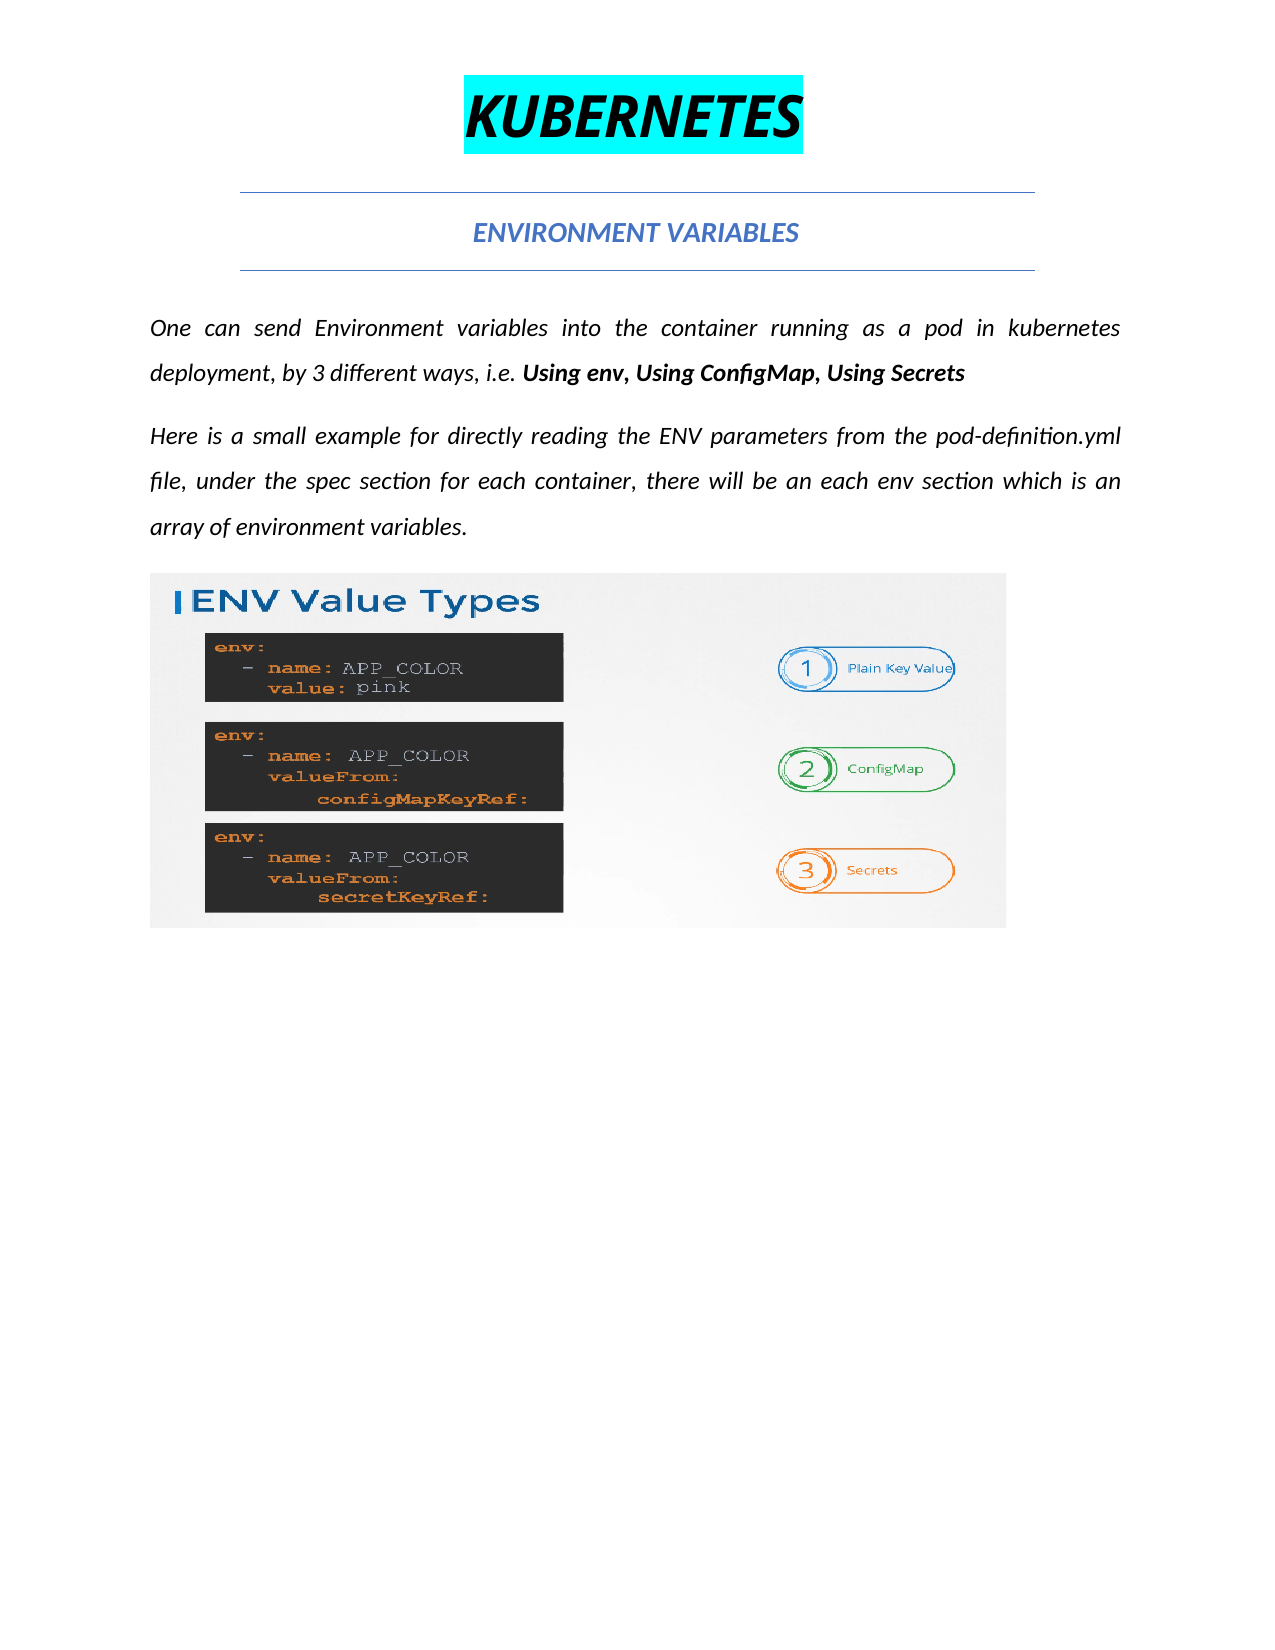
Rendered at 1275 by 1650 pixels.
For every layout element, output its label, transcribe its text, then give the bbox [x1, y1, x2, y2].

text ENVIRONMENT VARIABLES [240, 193, 1035, 270]
picture [150, 573, 1007, 928]
text One can send Environment variables into the container running as a pod in kubernetes deployment, by 3 different ways, i.e. Using env, Using ConfigMap, Using Secrets [150, 312, 1125, 388]
text Here is a small example for directly reading the ENV parameters from the pod-definition.yml file, under the spec section for each container, there will be an each env section which is an array of environment variables. [150, 420, 1125, 542]
